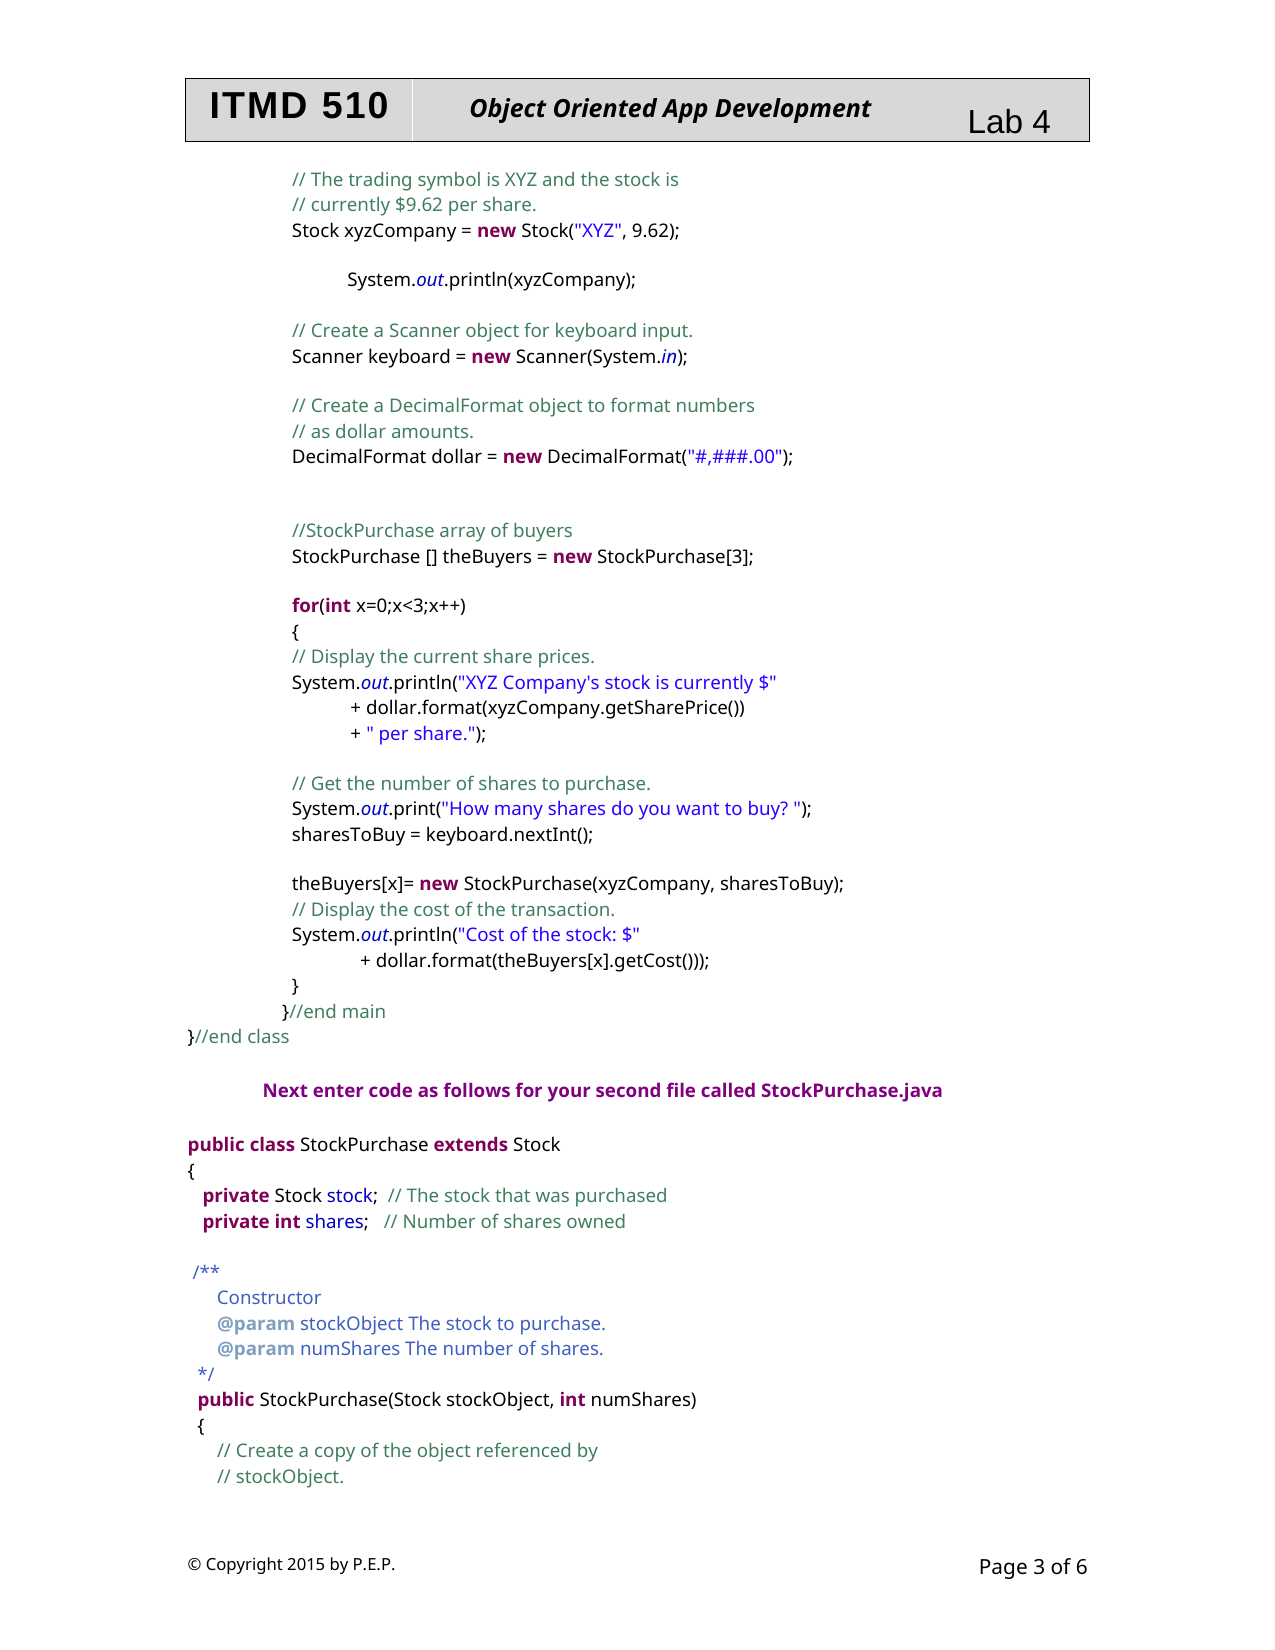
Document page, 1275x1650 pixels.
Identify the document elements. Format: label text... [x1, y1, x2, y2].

text System.out.println("Cost of the stock: $" [187, 921, 1087, 947]
text Stock xyzCompany = new Stock("XYZ", 9.62); [187, 217, 1087, 243]
text @param stockObject The stock to purchase. [187, 1310, 1087, 1336]
text DecimalFormat dollar = new DecimalFormat("#,###.00"); [187, 444, 1087, 469]
text + dollar.format(theBuyers[x].getCost())); [187, 947, 1087, 972]
text theBuyers[x]= new StockPurchase(xyzCompany, sharesToBuy); [187, 870, 1087, 896]
text { [187, 1412, 1087, 1438]
text // Create a copy of the object referenced by [187, 1438, 1087, 1463]
text // as dollar amounts. [187, 418, 1087, 444]
text Next enter code as follows for your second file called StockPurchase.java [187, 1077, 1087, 1103]
text private int shares; // Number of shares owned [187, 1208, 1087, 1233]
text }//end main [187, 998, 1087, 1023]
text // Create a Scanner object for keyboard input. [187, 318, 1087, 343]
text Constructor [187, 1284, 1087, 1310]
text System.out.print("How many shares do you want to buy? "); [187, 795, 1087, 821]
text + " per share."); [187, 720, 1087, 746]
text @param numShares The number of shares. [187, 1336, 1087, 1361]
text // Display the current share prices. [187, 644, 1087, 669]
text private Stock stock; // The stock that was purchased [187, 1182, 1087, 1208]
text + dollar.format(xyzCompany.getSharePrice()) [187, 695, 1087, 720]
text public class StockPurchase extends Stock [187, 1131, 1087, 1157]
text // Display the cost of the transaction. [187, 896, 1087, 921]
text public StockPurchase(Stock stockObject, int numShares) [187, 1387, 1087, 1412]
text */ [187, 1361, 1087, 1387]
text for(int x=0;x<3;x++) [187, 593, 1087, 618]
text { [187, 1157, 1087, 1182]
text System.out.println(xyzCompany); [187, 267, 1087, 292]
text { [187, 618, 1087, 644]
text Scanner keyboard = new Scanner(System.in); [187, 343, 1087, 369]
text StockPurchase [] theBuyers = new StockPurchase[3]; [187, 543, 1087, 568]
text }//end class [187, 1023, 1087, 1049]
text // currently $9.62 per share. [187, 192, 1087, 217]
text // Get the number of shares to purchase. [187, 770, 1087, 795]
text } [187, 972, 1087, 998]
text // Create a DecimalFormat object to format numbers [187, 393, 1087, 418]
text //StockPurchase array of buyers [262, 517, 1087, 543]
text /** [187, 1259, 1087, 1284]
text // The trading symbol is XYZ and the stock is [187, 166, 1087, 192]
text // stockObject. [187, 1463, 1087, 1489]
text System.out.println("XYZ Company's stock is currently $" [187, 669, 1087, 695]
text sharesToBuy = keyboard.nextInt(); [187, 821, 1087, 846]
